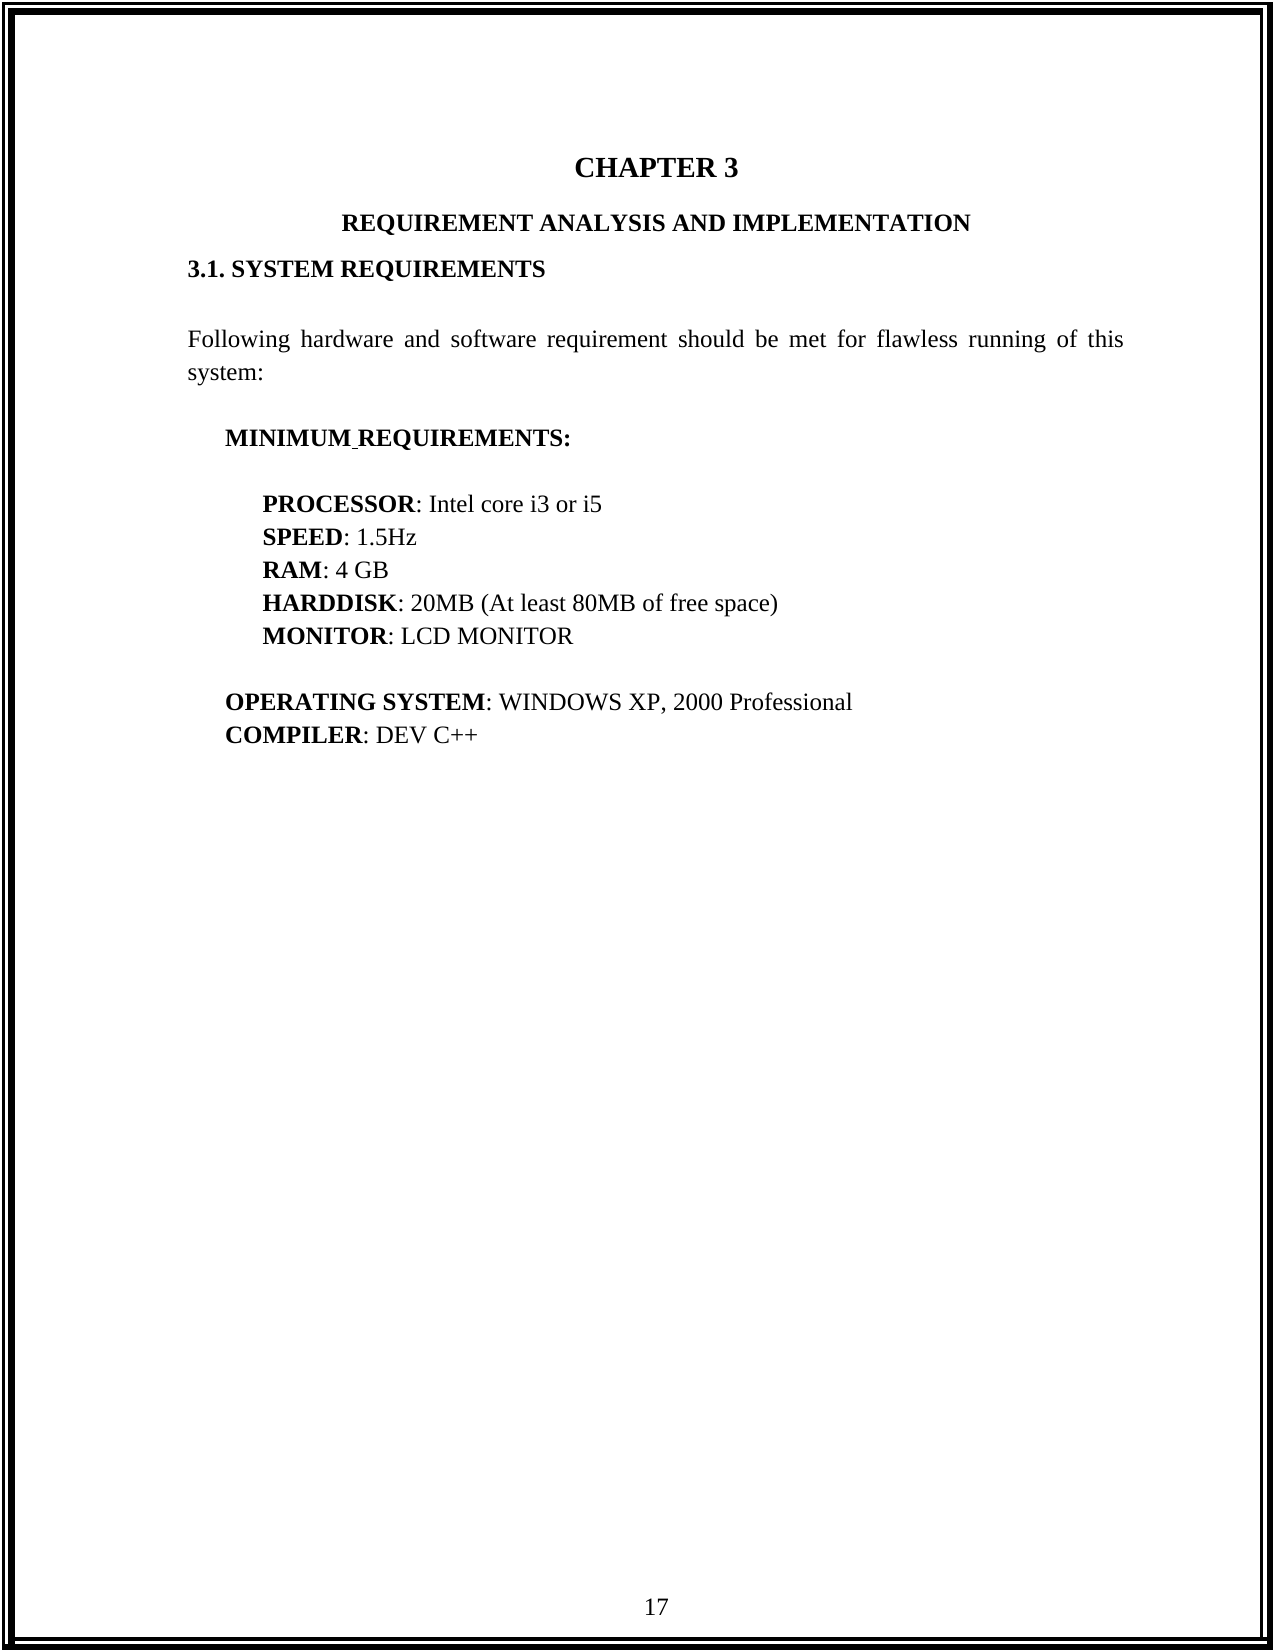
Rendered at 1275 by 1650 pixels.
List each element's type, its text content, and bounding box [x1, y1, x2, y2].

text OPERATING SYSTEM: WINDOWS XP, 2000 Professional [225, 687, 1125, 716]
text PROCESSOR: Intel core i3 or i5 [225, 489, 1125, 518]
text RAM: 4 GB [225, 555, 1125, 584]
text COMPILER: DEV C++ [187, 720, 1125, 749]
text MONITOR: LCD MONITOR [225, 621, 1125, 650]
text SPEED: 1.5Hz [225, 522, 1125, 551]
text Following hardware and software requirement should be met for flawless running of this system: [187, 324, 1125, 386]
subtitle REQUIREMENT ANALYSIS AND IMPLEMENTATION [187, 208, 1125, 237]
subtitle CHAPTER 3 [187, 150, 1125, 183]
text HARDDISK: 20MB (At least 80MB of free space) [225, 588, 1125, 617]
subtitle 3.1. SYSTEM REQUIREMENTS [187, 254, 1125, 283]
text MINIMUM REQUIREMENTS: [225, 423, 1125, 452]
